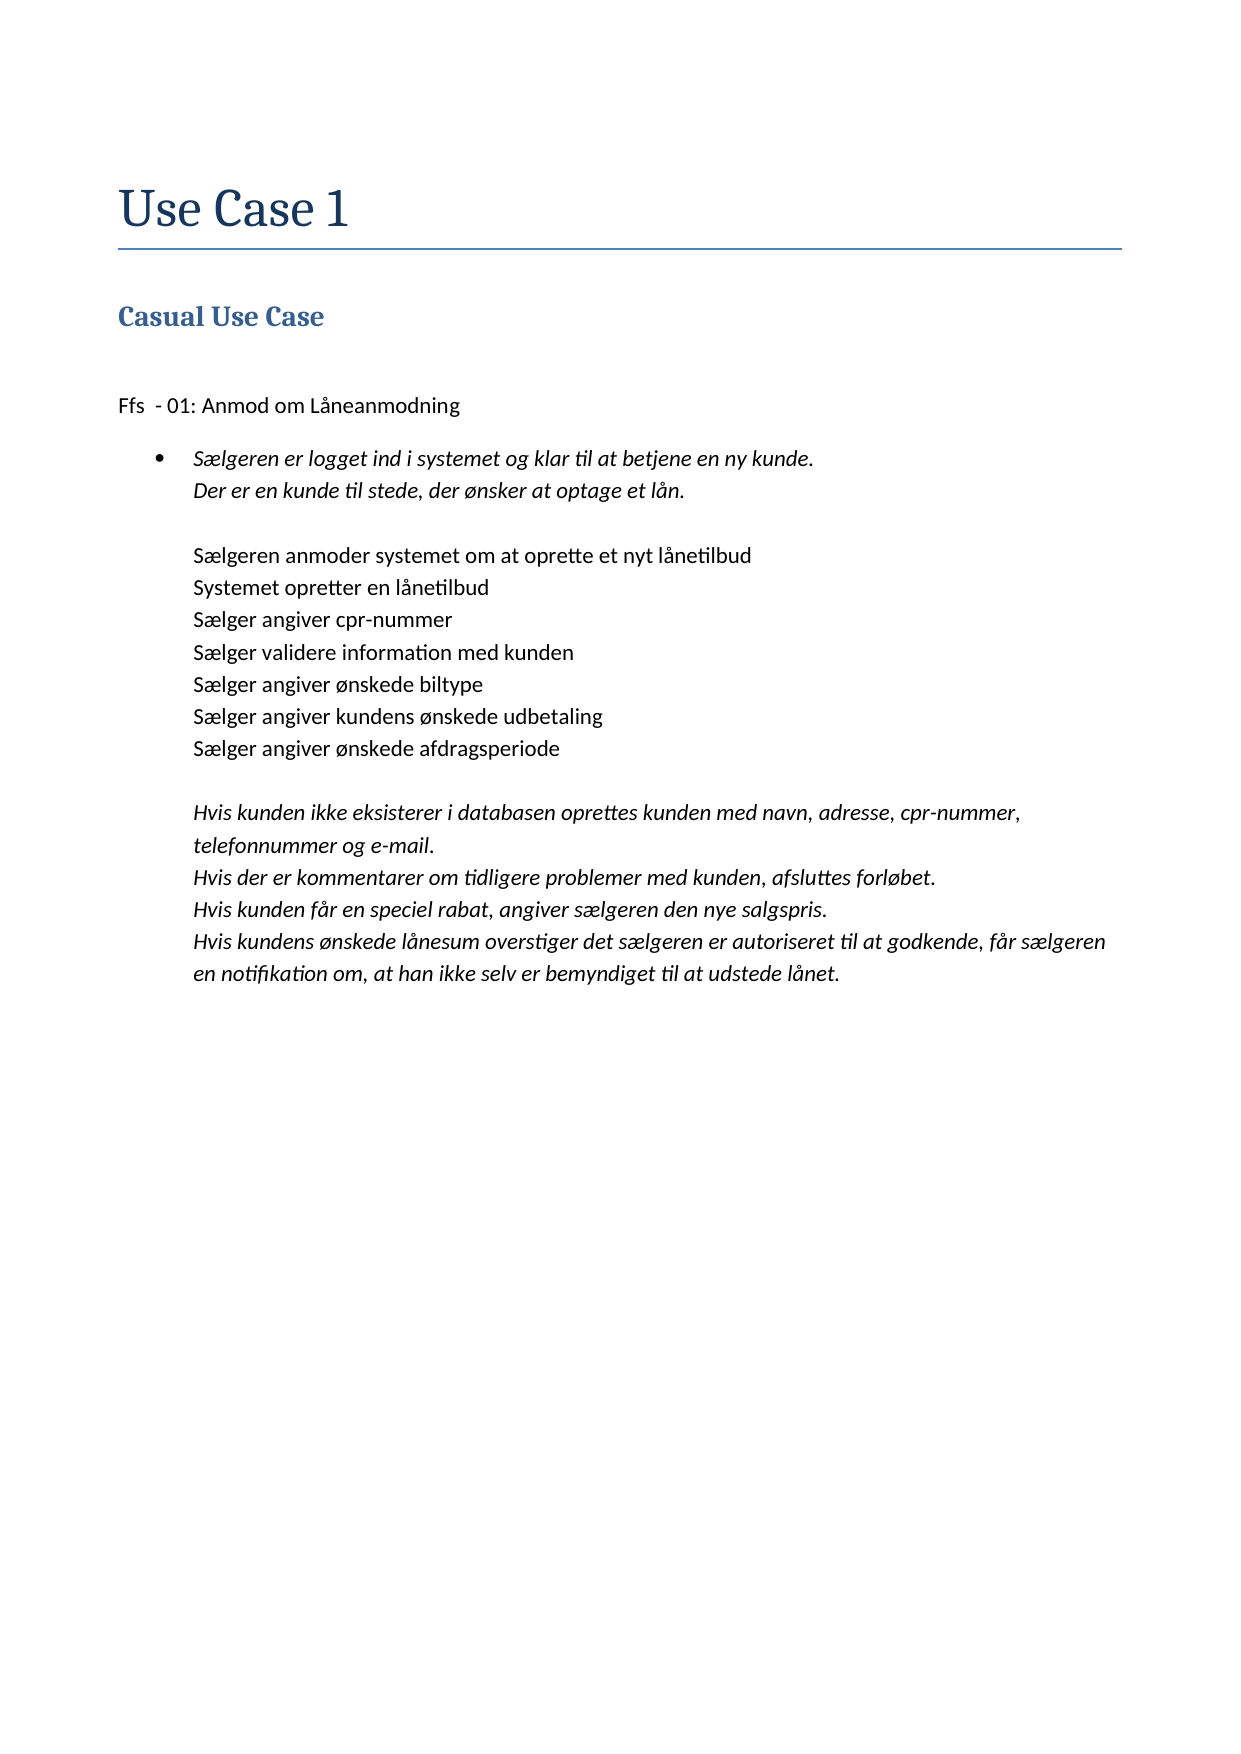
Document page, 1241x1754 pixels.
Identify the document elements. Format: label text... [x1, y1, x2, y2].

list Sælger angiver kundens ønskede udbetaling [193, 702, 1122, 730]
subtitle Casual Use Case [118, 300, 1122, 333]
list Sælgeren er logget ind i systemet og klar til at betjene en ny kunde. [156, 444, 1122, 472]
list Hvis kunden får en speciel rabat, angiver sælgeren den nye salgspris. [193, 895, 1122, 923]
list Sælger validere information med kunden [193, 638, 1122, 666]
list Hvis der er kommentarer om tidligere problemer med kunden, afsluttes forløbet. [193, 863, 1122, 891]
list Hvis kundens ønskede lånesum overstiger det sælgeren er autoriseret til at godkende, får sælgeren en notifikation om, at han ikke selv er bemyndiget til at udstede lånet. [193, 927, 1122, 987]
list Sælger angiver ønskede afdragsperiode [193, 734, 1122, 762]
list Der er en kunde til stede, der ønsker at optage et lån. [193, 477, 1122, 505]
list Hvis kunden ikke eksisterer i databasen oprettes kunden med navn, adresse, cpr-nummer, telefonnummer og e-mail. [193, 798, 1122, 859]
list Sælgeren anmoder systemet om at oprette et nyt lånetilbud [193, 541, 1122, 569]
list Sælger angiver ønskede biltype [193, 670, 1122, 698]
list Systemet opretter en lånetilbud [193, 573, 1122, 601]
list Sælger angiver cpr-nummer [193, 605, 1122, 633]
title Use Case 1 [118, 177, 1122, 248]
text Ffs - 01: Anmod om Låneanmodning [118, 391, 1122, 419]
